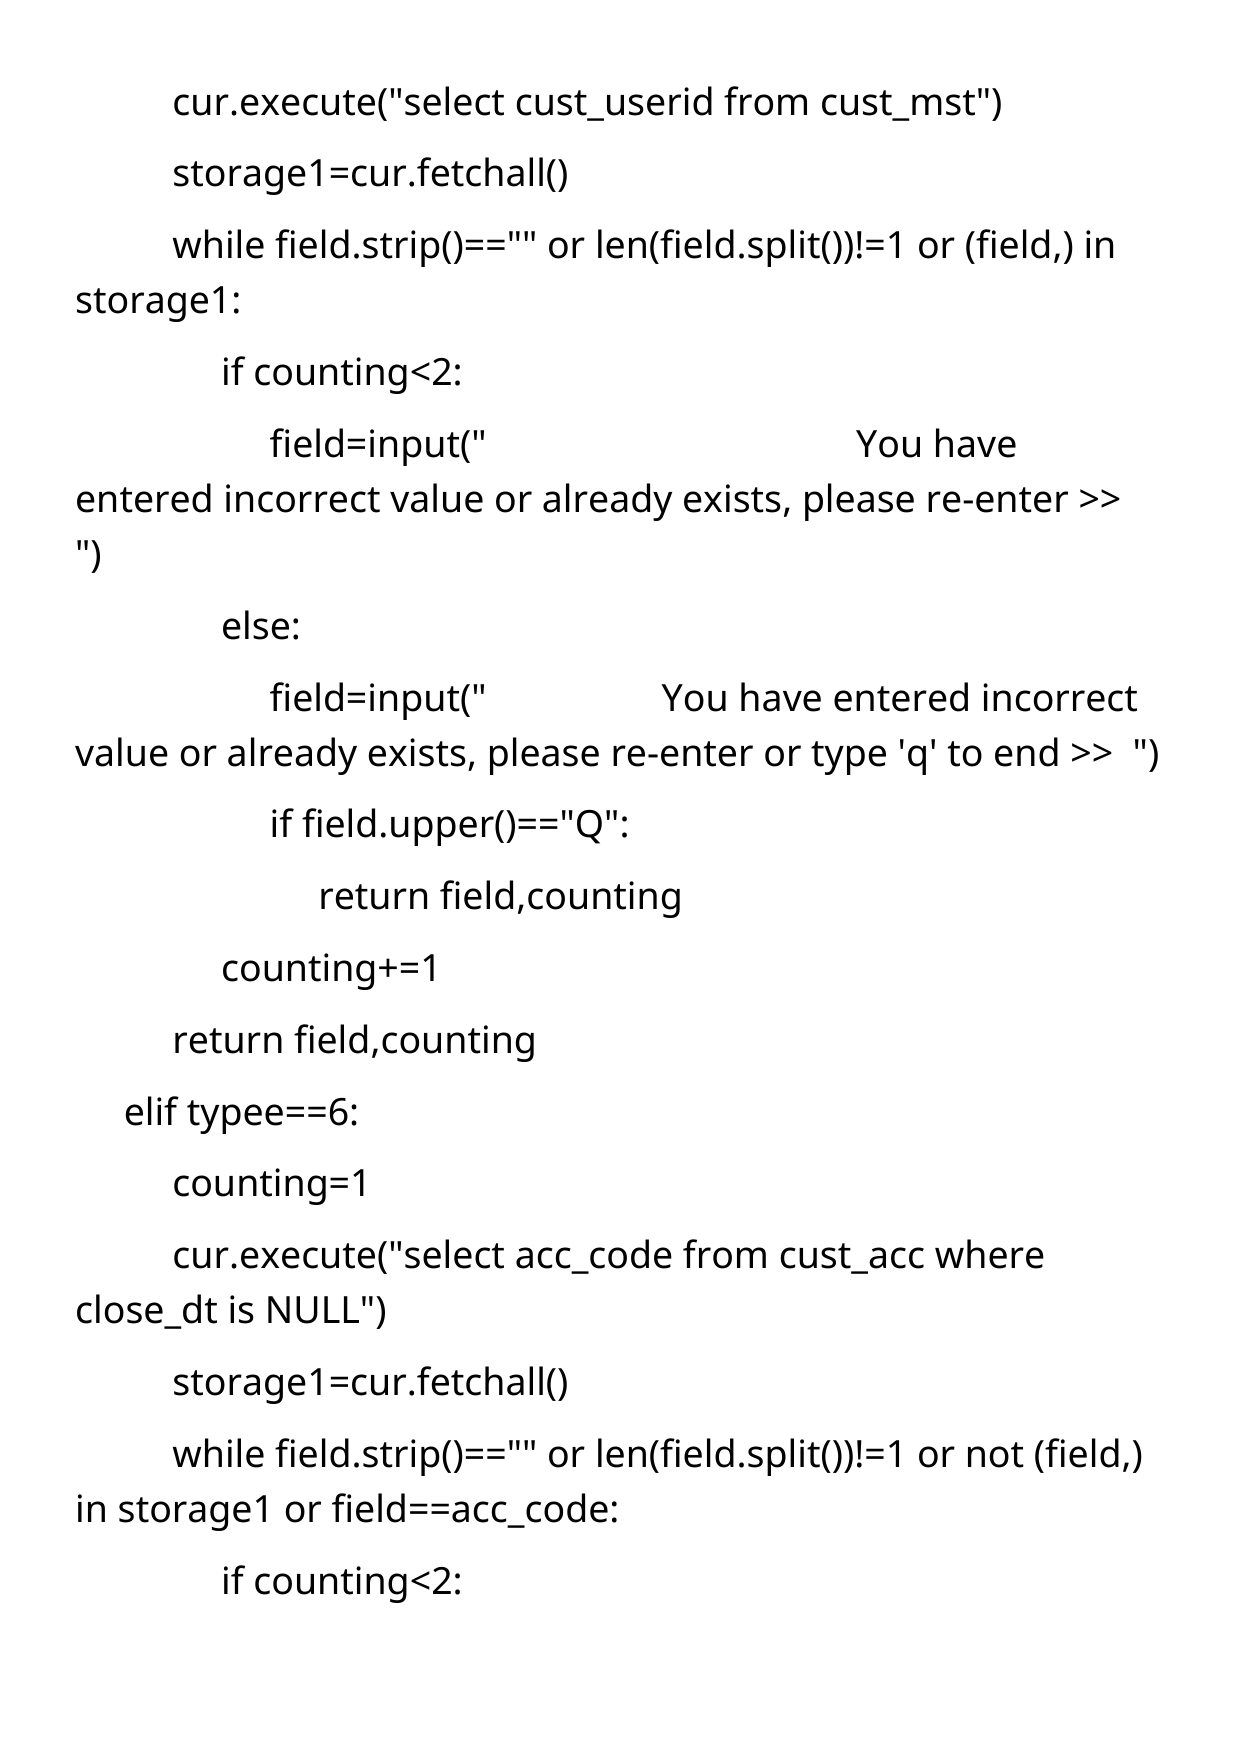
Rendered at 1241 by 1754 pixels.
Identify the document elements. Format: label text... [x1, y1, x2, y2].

text while field.strip()=="" or len(field.split())!=1 or (field,) in storage1: [75, 218, 1165, 325]
text return field,counting [75, 869, 1165, 921]
text storage1=cur.fetchall() [75, 1355, 1165, 1406]
text while field.strip()=="" or len(field.split())!=1 or not (field,) in storage1 or field==acc_code: [75, 1427, 1165, 1533]
text cur.execute("select cust_userid from cust_mst") [75, 75, 1165, 126]
text return field,counting [75, 1013, 1165, 1064]
text storage1=cur.fetchall() [75, 147, 1165, 198]
text if field.upper()=="Q": [75, 798, 1165, 849]
text cur.execute("select acc_code from cust_acc where close_dt is NULL") [75, 1228, 1165, 1334]
text field=input(" You have entered incorrect value or already exists, please re-enter or type 'q' to end >> ") [75, 671, 1165, 777]
text counting=1 [75, 1157, 1165, 1208]
text if counting<2: [75, 1554, 1165, 1605]
text counting+=1 [75, 941, 1165, 992]
text if counting<2: [75, 345, 1165, 396]
text field=input(" You have entered incorrect value or already exists, please re-enter >> ") [75, 417, 1165, 578]
text else: [75, 599, 1165, 650]
text elif typee==6: [75, 1085, 1165, 1136]
